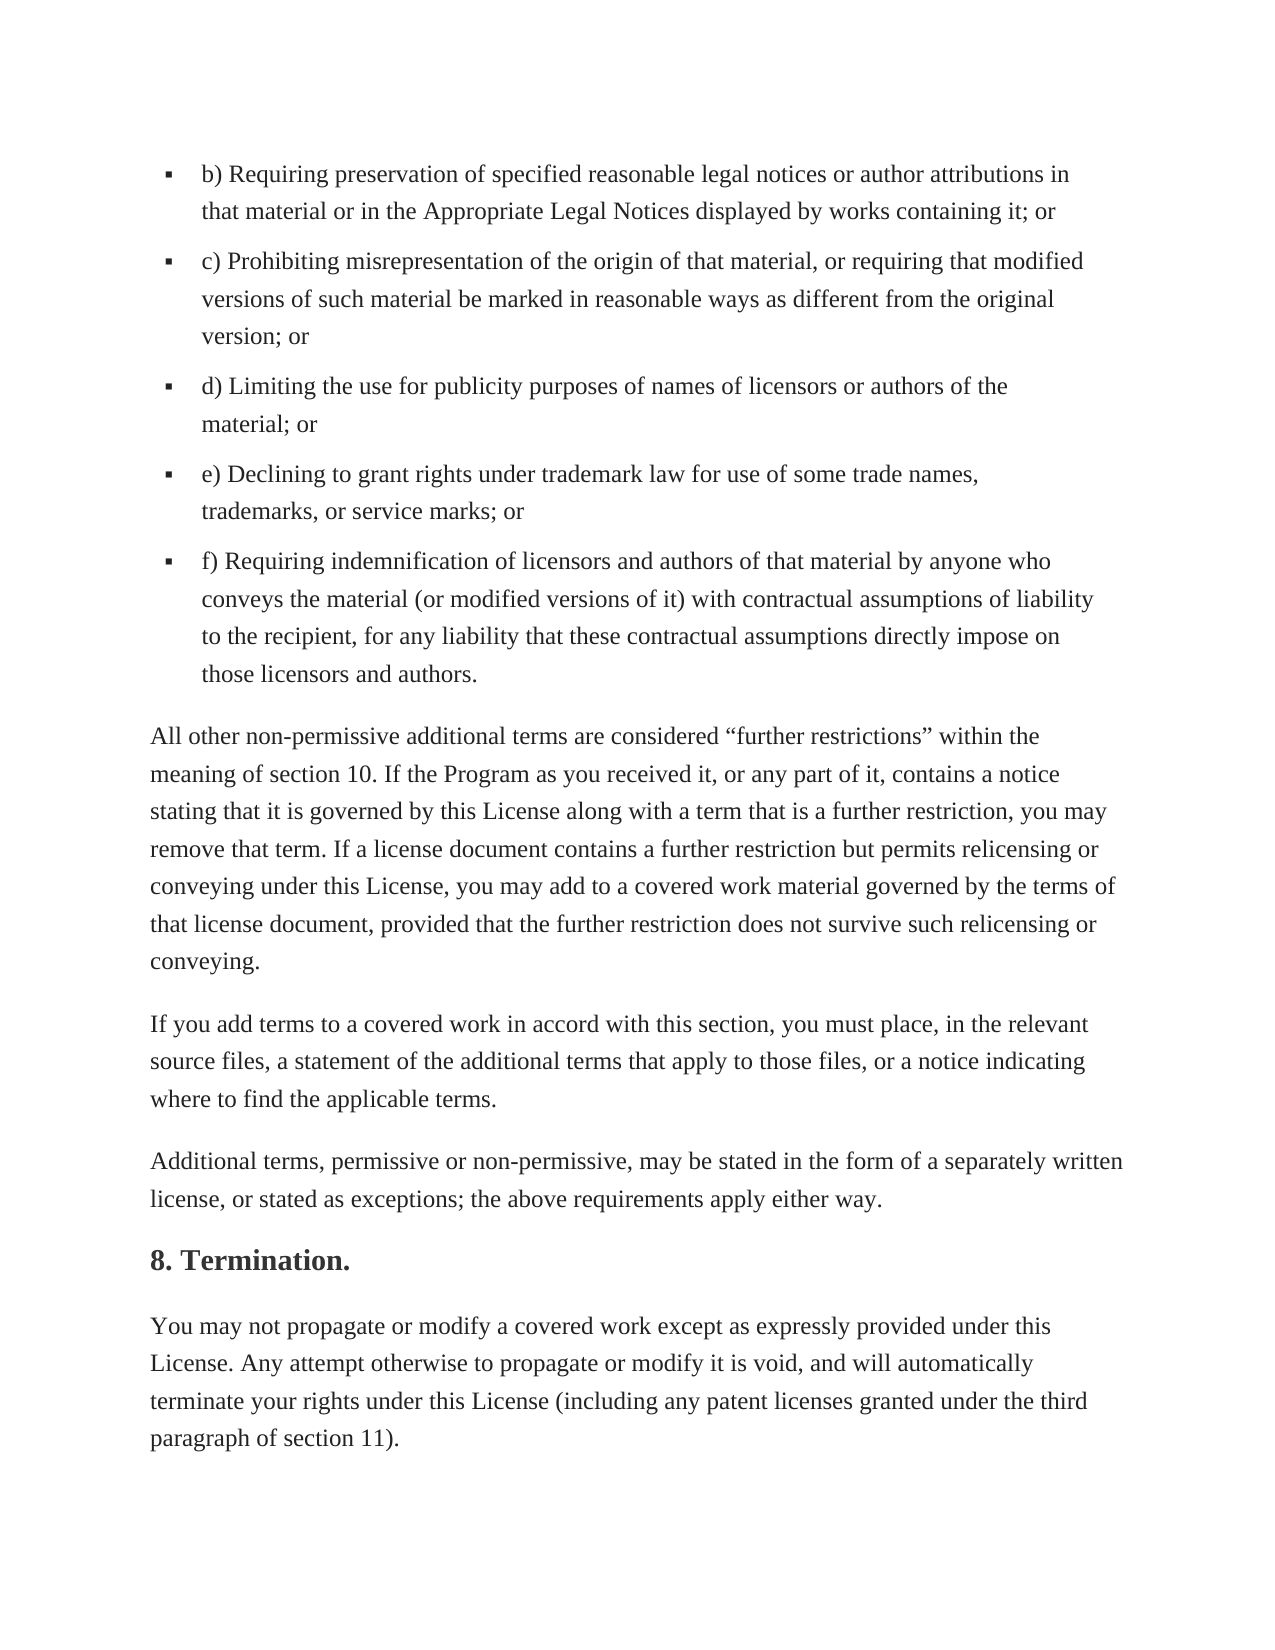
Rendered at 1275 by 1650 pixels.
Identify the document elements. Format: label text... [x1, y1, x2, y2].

list f) Requiring indemnification of licensors and authors of that material by anyone who conveys the material (or modified versions of it) with contractual assumptions of liability to the recipient, for any liability that these contractual assumptions directly impose on those licensors and authors. [164, 537, 1099, 687]
list d) Limiting the use for publicity purposes of names of licensors or authors of the material; or [164, 362, 1099, 437]
text All other non-permissive additional terms are considered “further restrictions” within the meaning of section 10. If the Program as you received it, or any part of it, contains a notice stating that it is governed by this License along with a term that is a further restriction, you may remove that term. If a license document contains a further restriction but permits relicensing or conveying under this License, you may add to a covered work material governed by the terms of that license document, provided that the further restriction does not survive such relicensing or conveying. [150, 712, 1125, 975]
list b) Requiring preservation of specified reasonable legal notices or author attributions in that material or in the Appropriate Legal Notices displayed by works containing it; or [164, 150, 1099, 225]
list c) Prohibiting misrepresentation of the origin of that material, or requiring that modified versions of such material be marked in reasonable ways as different from the original version; or [164, 237, 1099, 350]
text You may not propagate or modify a covered work except as expressly provided under this License. Any attempt otherwise to propagate or modify it is void, and will automatically terminate your rights under this License (including any patent licenses granted under the third paragraph of section 11). [150, 1302, 1125, 1452]
list e) Declining to grant rights under trademark law for use of some trade names, trademarks, or service marks; or [164, 450, 1099, 525]
text 8. Termination. [150, 1242, 1125, 1277]
text If you add terms to a covered work in accord with this section, you must place, in the relevant source files, a statement of the additional terms that apply to those files, or a notice indicating where to find the applicable terms. [150, 1000, 1125, 1112]
text Additional terms, permissive or non-permissive, may be stated in the form of a separately written license, or stated as exceptions; the above requirements apply either way. [150, 1137, 1125, 1212]
